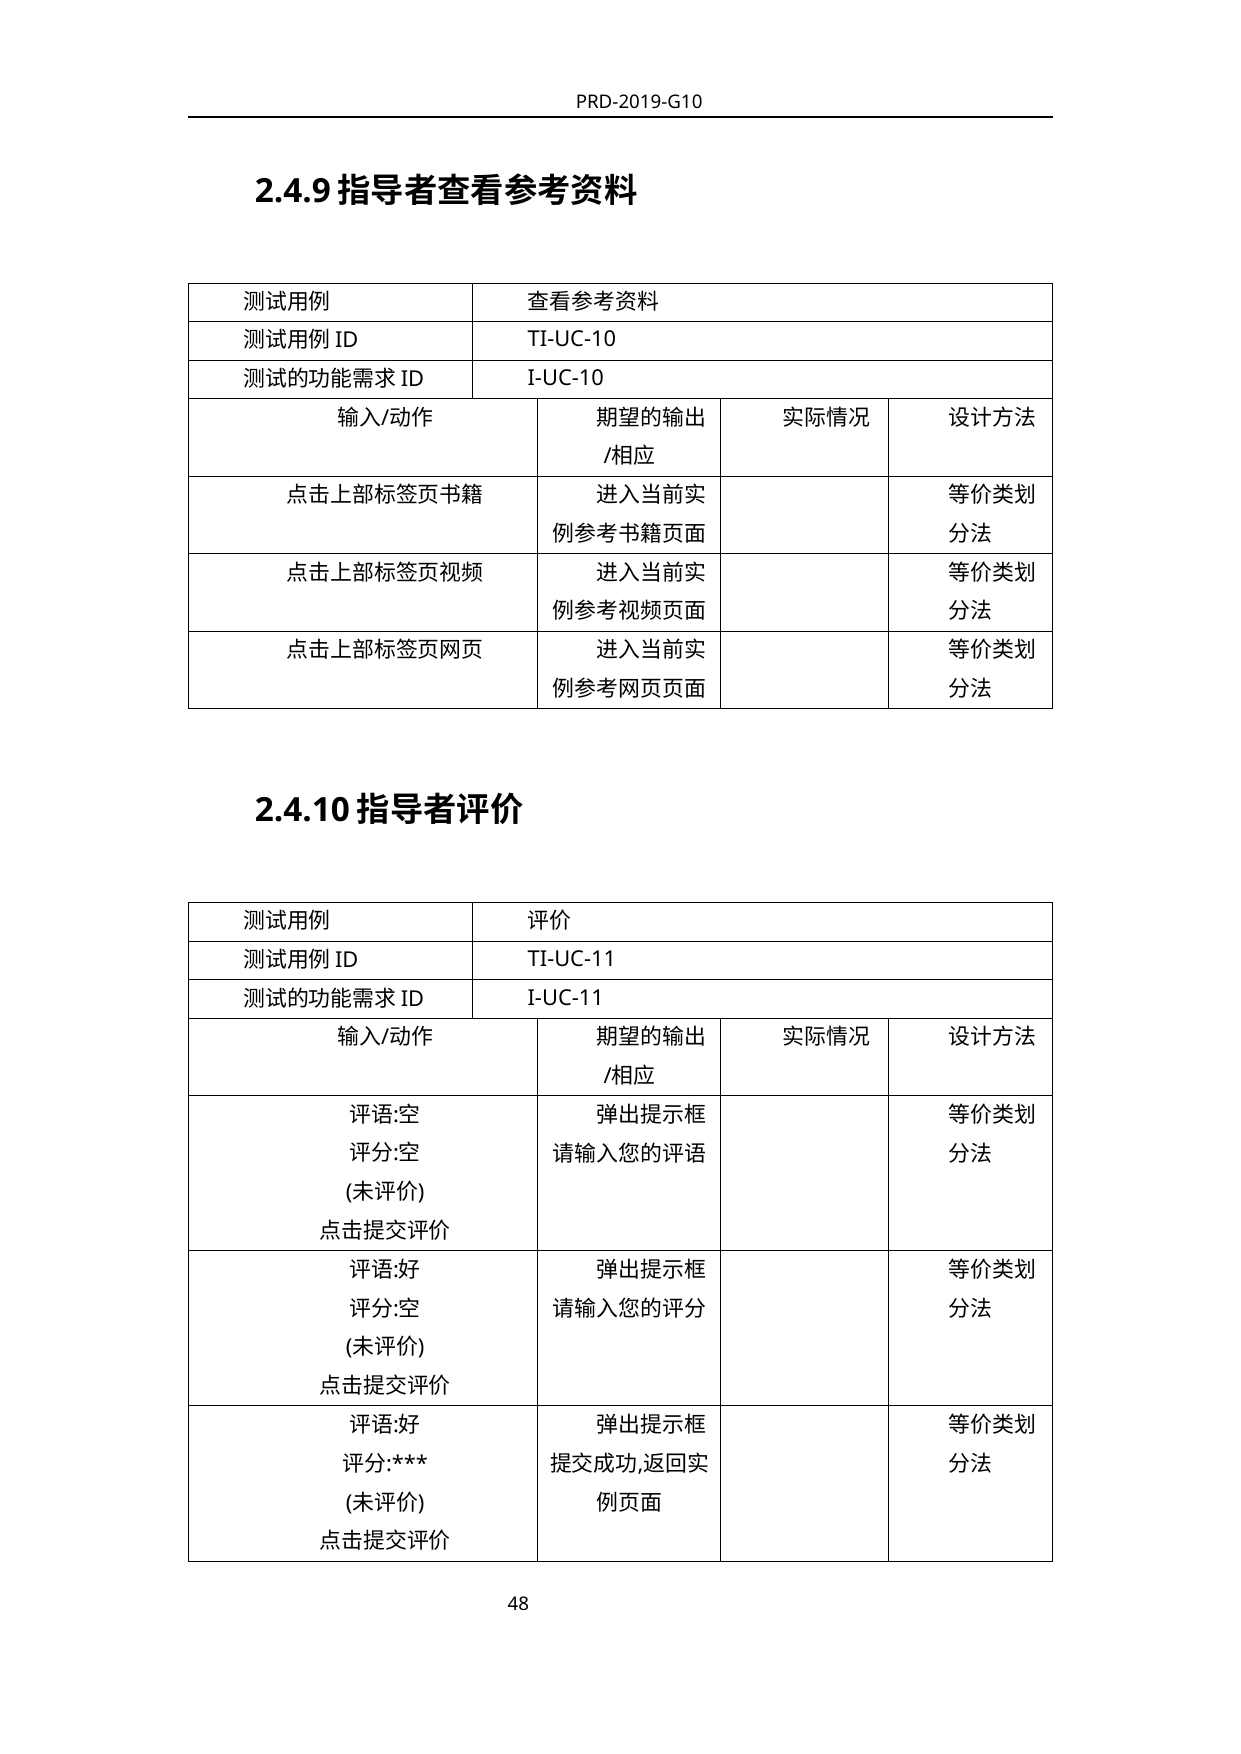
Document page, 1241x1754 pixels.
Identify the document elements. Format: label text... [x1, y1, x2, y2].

table_header 评价 [473, 903, 1052, 941]
table_cell 等价类划分法 [889, 477, 1052, 553]
table_cell 等价类划分法 [889, 1096, 1052, 1250]
table_cell 输入/动作 [189, 1019, 537, 1095]
table_cell 评语:好 评分:空 (未评价) 点击提交评价 [189, 1251, 537, 1405]
table_cell 弹出提示框请输入您的评分 [538, 1251, 720, 1405]
table_cell [721, 1406, 888, 1561]
subtitle 2.4.10指导者评价 [187, 775, 1053, 840]
table_cell 进入当前实例参考视频页面 [538, 554, 720, 631]
table_cell 评语:好 评分:*** (未评价) 点击提交评价 [189, 1406, 537, 1561]
table_cell [721, 632, 888, 708]
table_cell 等价类划分法 [889, 1251, 1052, 1405]
table_cell [721, 1096, 888, 1250]
table_cell I-UC-10 [473, 361, 1052, 398]
table_cell 设计方法 [889, 1019, 1052, 1095]
table_cell 实际情况 [721, 399, 888, 476]
table_cell 点击上部标签页网页 [189, 632, 537, 708]
table_cell 评语:空 评分:空 (未评价) 点击提交评价 [189, 1096, 537, 1250]
table_cell 实际情况 [721, 1019, 888, 1095]
table_cell 等价类划分法 [889, 554, 1052, 631]
subtitle 2.4.9指导者查看参考资料 [187, 155, 1053, 220]
table_cell 期望的输出/相应 [538, 399, 720, 476]
table_cell 期望的输出/相应 [538, 1019, 720, 1095]
table_cell TI-UC-11 [473, 942, 1052, 979]
table_header 测试用例 [189, 903, 472, 941]
table_cell I-UC-11 [473, 980, 1052, 1018]
table_cell 设计方法 [889, 399, 1052, 476]
table_cell 点击上部标签页书籍 [189, 477, 537, 553]
table_header 查看参考资料 [473, 284, 1052, 321]
table_cell 输入/动作 [189, 399, 537, 476]
table_cell 测试的功能需求ID [189, 361, 472, 398]
table_cell [721, 554, 888, 631]
table_cell [721, 1251, 888, 1405]
table_cell 等价类划分法 [889, 632, 1052, 708]
table_cell 弹出提示框请输入您的评语 [538, 1096, 720, 1250]
table_cell 测试的功能需求ID [189, 980, 472, 1018]
table_cell 测试用例ID [189, 942, 472, 979]
table_cell 进入当前实例参考书籍页面 [538, 477, 720, 553]
table_cell [721, 477, 888, 553]
table_header 测试用例 [189, 284, 472, 321]
table_cell 点击上部标签页视频 [189, 554, 537, 631]
table_cell 测试用例ID [189, 322, 472, 359]
table_cell 进入当前实例参考网页页面 [538, 632, 720, 708]
table_cell 弹出提示框提交成功,返回实例页面 [538, 1406, 720, 1561]
table_cell 等价类划分法 [889, 1406, 1052, 1561]
table_cell TI-UC-10 [473, 322, 1052, 359]
